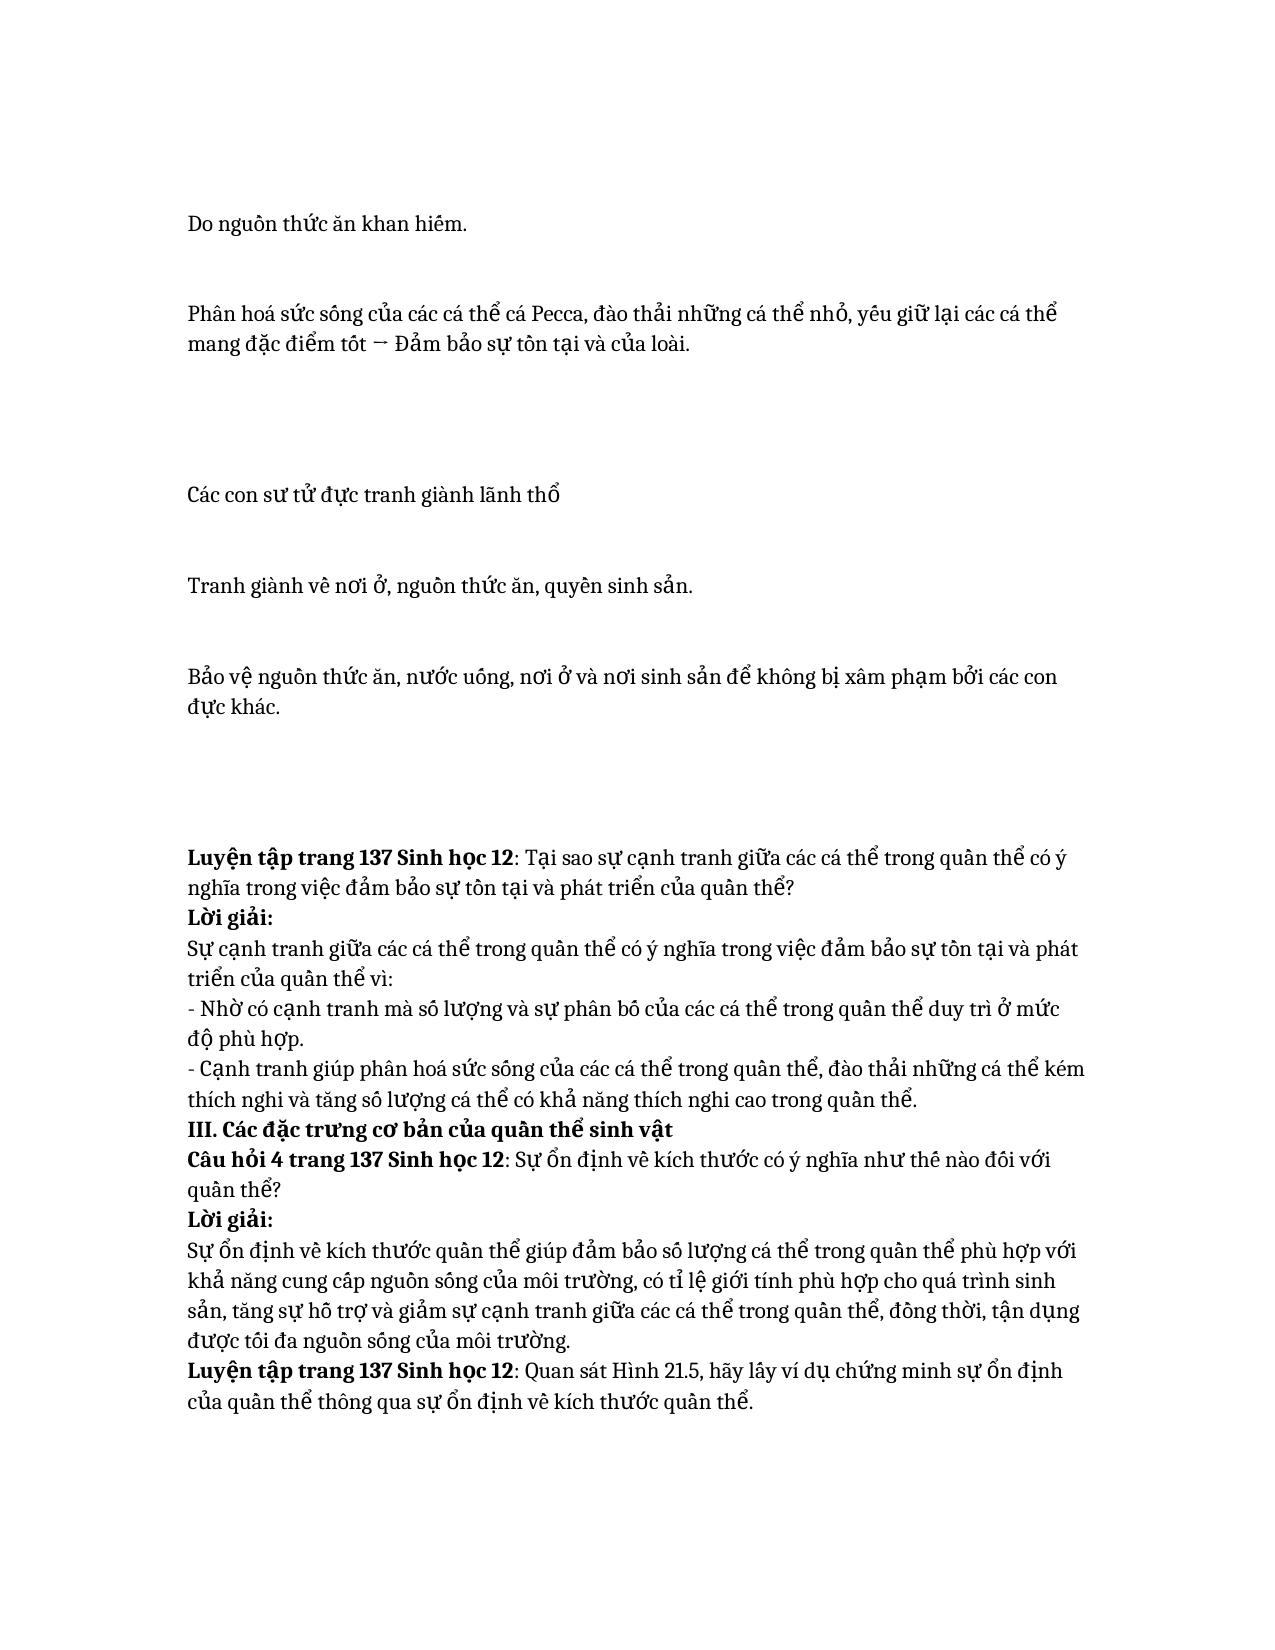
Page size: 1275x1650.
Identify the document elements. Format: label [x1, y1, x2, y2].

text [187, 150, 1087, 1415]
